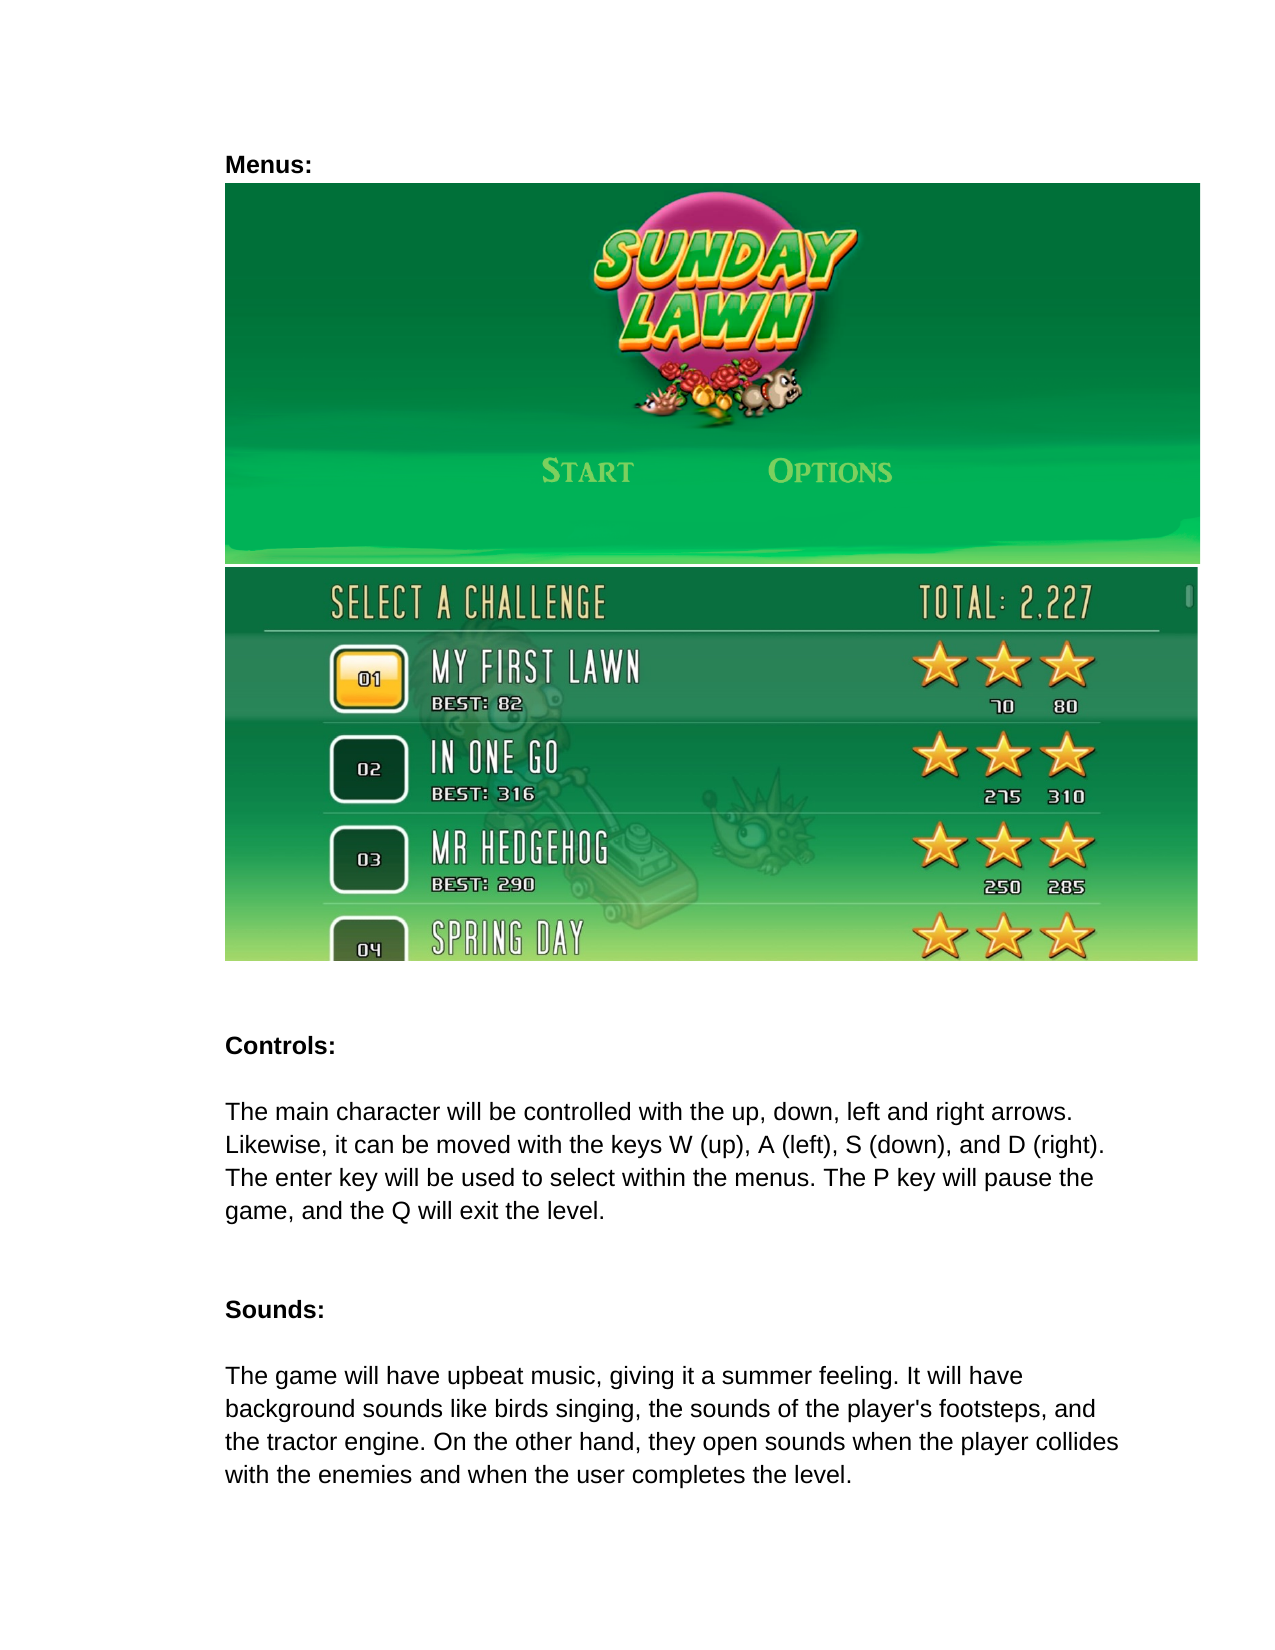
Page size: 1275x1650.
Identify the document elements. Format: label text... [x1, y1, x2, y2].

text The game will have upbeat music, giving it a summer feeling. It will have background sounds like birds singing, the sounds of the player's footsteps, and the tractor engine. On the other hand, they open sounds when the player collides with the enemies and when the user completes the level. [225, 1361, 1125, 1489]
text Sounds: [225, 1295, 1125, 1323]
picture [225, 183, 1200, 564]
picture [225, 567, 1198, 961]
text Controls: [225, 1031, 1125, 1059]
text The main character will be controlled with the up, down, left and right arrows. Likewise, it can be moved with the keys W (up), A (left), S (down), and D (right). The enter key will be used to select within the menus. The P key will pause the game, and the Q will exit the level. [225, 1097, 1125, 1224]
text Menus: [225, 150, 1125, 179]
